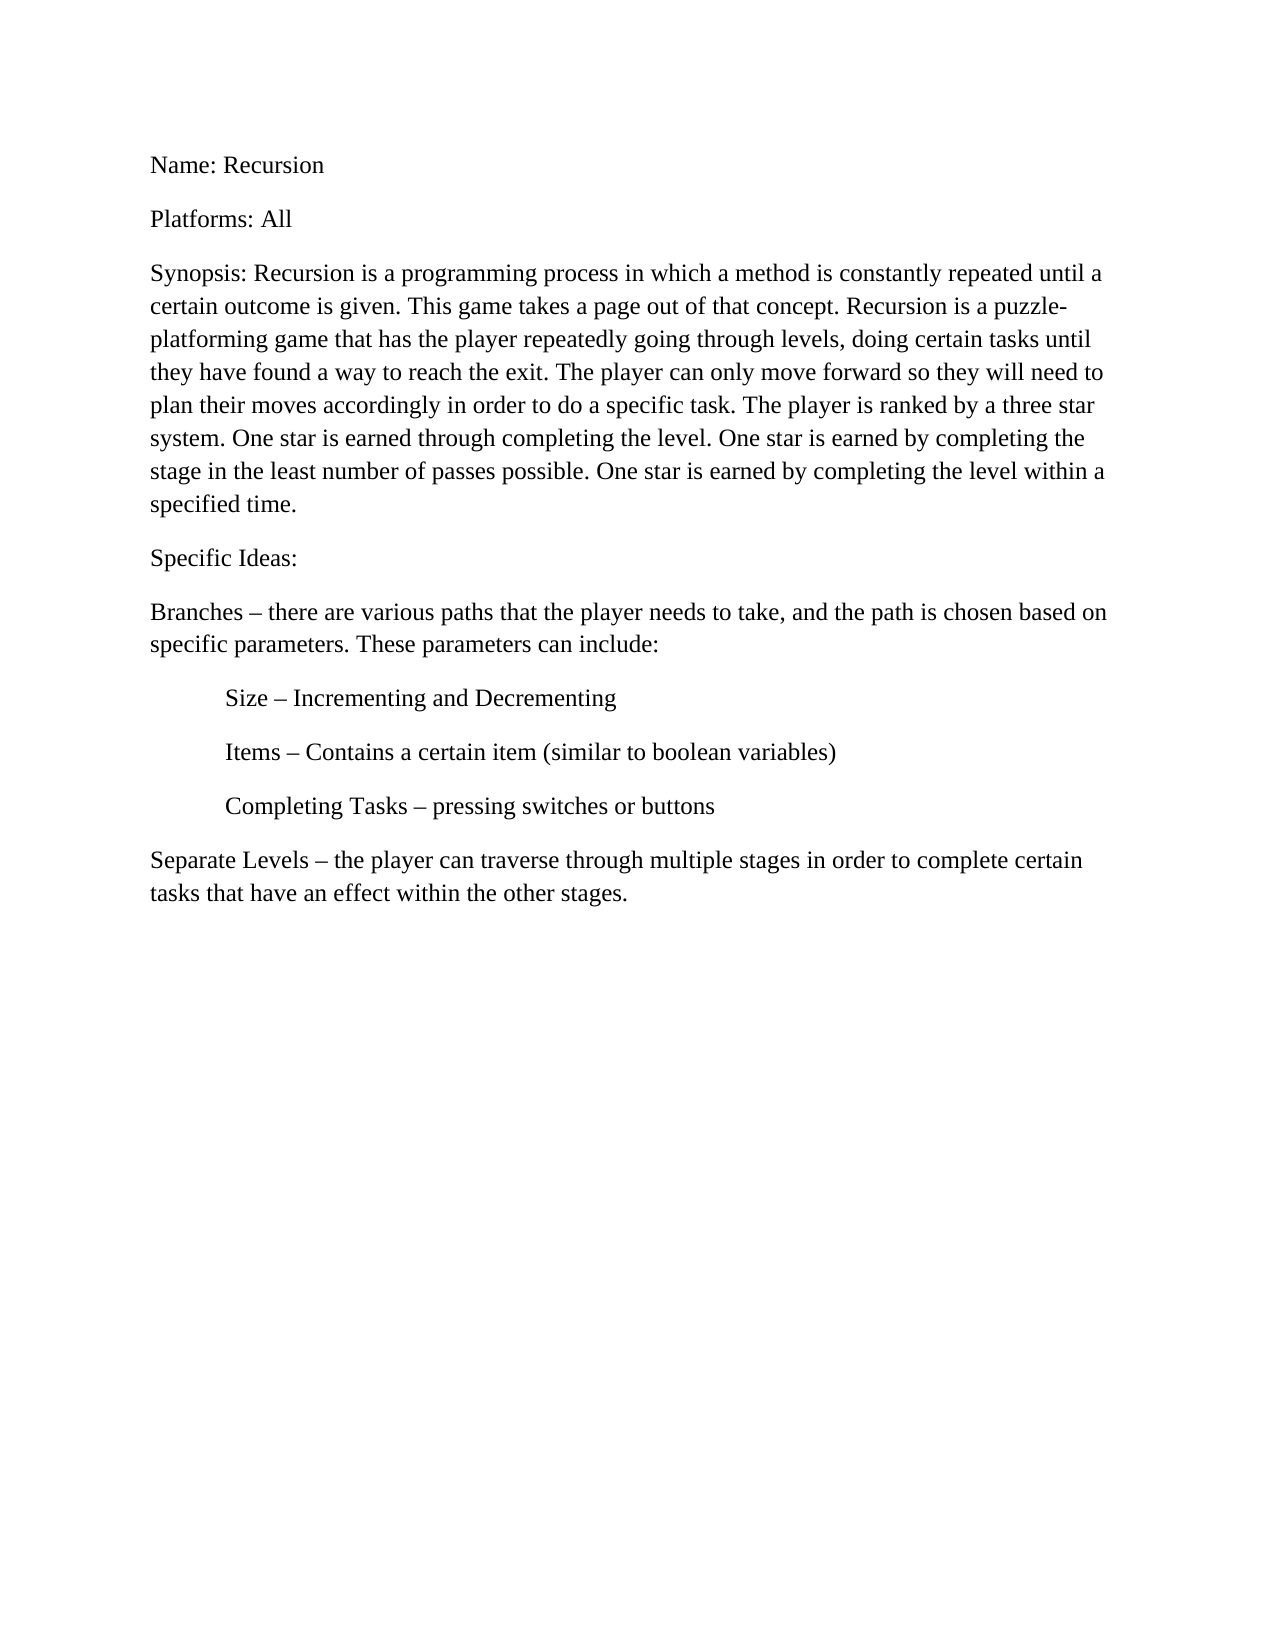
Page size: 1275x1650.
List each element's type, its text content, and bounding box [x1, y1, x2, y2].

text Size – Incrementing and Decrementing [150, 683, 1125, 712]
text Name: Recursion [150, 150, 1125, 179]
text Items – Contains a certain item (similar to boolean variables) [150, 737, 1125, 766]
text Completing Tasks – pressing switches or buttons [150, 791, 1125, 820]
text Specific Ideas: [150, 543, 1125, 571]
text Branches – there are various paths that the player needs to take, and the path is chosen based on specific parameters. These parameters can include: [150, 597, 1125, 658]
text Separate Levels – the player can traverse through multiple stages in order to complete certain tasks that have an effect within the other stages. [150, 845, 1125, 907]
text Platforms: All [150, 204, 1125, 233]
text Synopsis: Recursion is a programming process in which a method is constantly repeated until a certain outcome is given. This game takes a page out of that concept. Recursion is a puzzle-platforming game that has the player repeatedly going through levels, doing certain tasks until they have found a way to reach the exit. The player can only move forward so they will need to plan their moves accordingly in order to do a specific task. The player is ranked by a three star system. One star is earned through completing the level. One star is earned by completing the stage in the least number of passes possible. One star is earned by completing the level within a specified time. [150, 258, 1125, 518]
